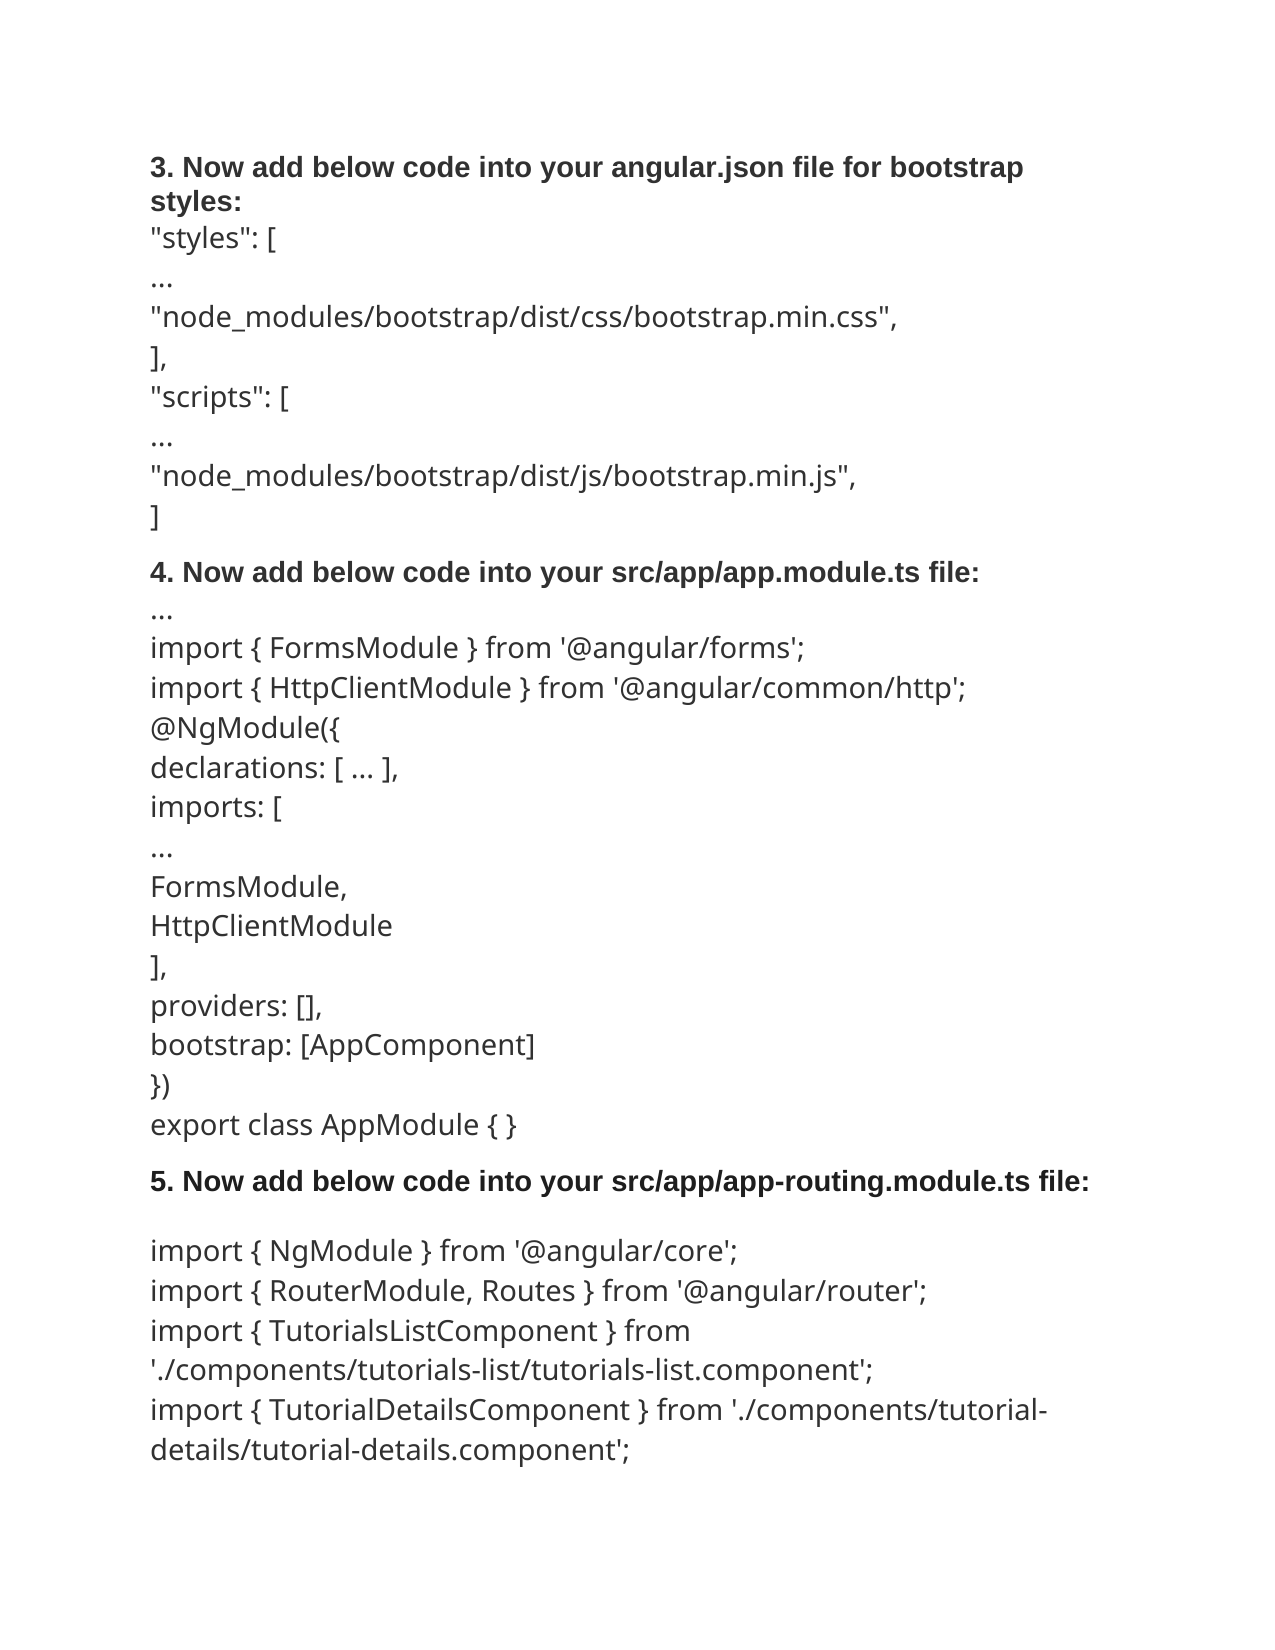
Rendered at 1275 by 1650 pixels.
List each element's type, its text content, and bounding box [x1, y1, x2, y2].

text ], [150, 945, 1125, 985]
text @NgModule({ [150, 707, 1125, 747]
text HttpClientModule [150, 906, 1125, 945]
text import { NgModule } from '@angular/core'; [150, 1231, 1125, 1270]
text import { TutorialsListComponent } from './components/tutorials-list/tutorials-list.component'; [150, 1310, 1125, 1389]
text import { FormsModule } from '@angular/forms'; [150, 628, 1125, 667]
text import { TutorialDetailsComponent } from './components/tutorial-details/tutorial-details.component'; [150, 1389, 1125, 1469]
text imports: [ [150, 787, 1125, 826]
text ... [150, 826, 1125, 866]
text "styles": [ [150, 217, 1125, 257]
text ... [150, 416, 1125, 455]
text ... [150, 257, 1125, 296]
text }) [150, 1064, 1125, 1104]
text 5. Now add below code into your src/app/app-routing.module.ts file: [150, 1164, 1125, 1197]
text import { HttpClientModule } from '@angular/common/http'; [150, 667, 1125, 707]
text "node_modules/bootstrap/dist/css/bootstrap.min.css", [150, 296, 1125, 336]
text ], [150, 336, 1125, 376]
text 3. Now add below code into your angular.json file for bootstrap styles: [150, 150, 1125, 217]
text ... [150, 588, 1125, 628]
text FormsModule, [150, 866, 1125, 906]
text bootstrap: [AppComponent] [150, 1025, 1125, 1064]
text ] [150, 495, 1125, 534]
text "node_modules/bootstrap/dist/js/bootstrap.min.js", [150, 455, 1125, 495]
text providers: [], [150, 985, 1125, 1025]
text "scripts": [ [150, 376, 1125, 416]
text import { RouterModule, Routes } from '@angular/router'; [150, 1270, 1125, 1310]
text 4. Now add below code into your src/app/app.module.ts file: [150, 554, 1125, 588]
text export class AppModule { } [150, 1104, 1125, 1144]
text declarations: [ ... ], [150, 747, 1125, 787]
